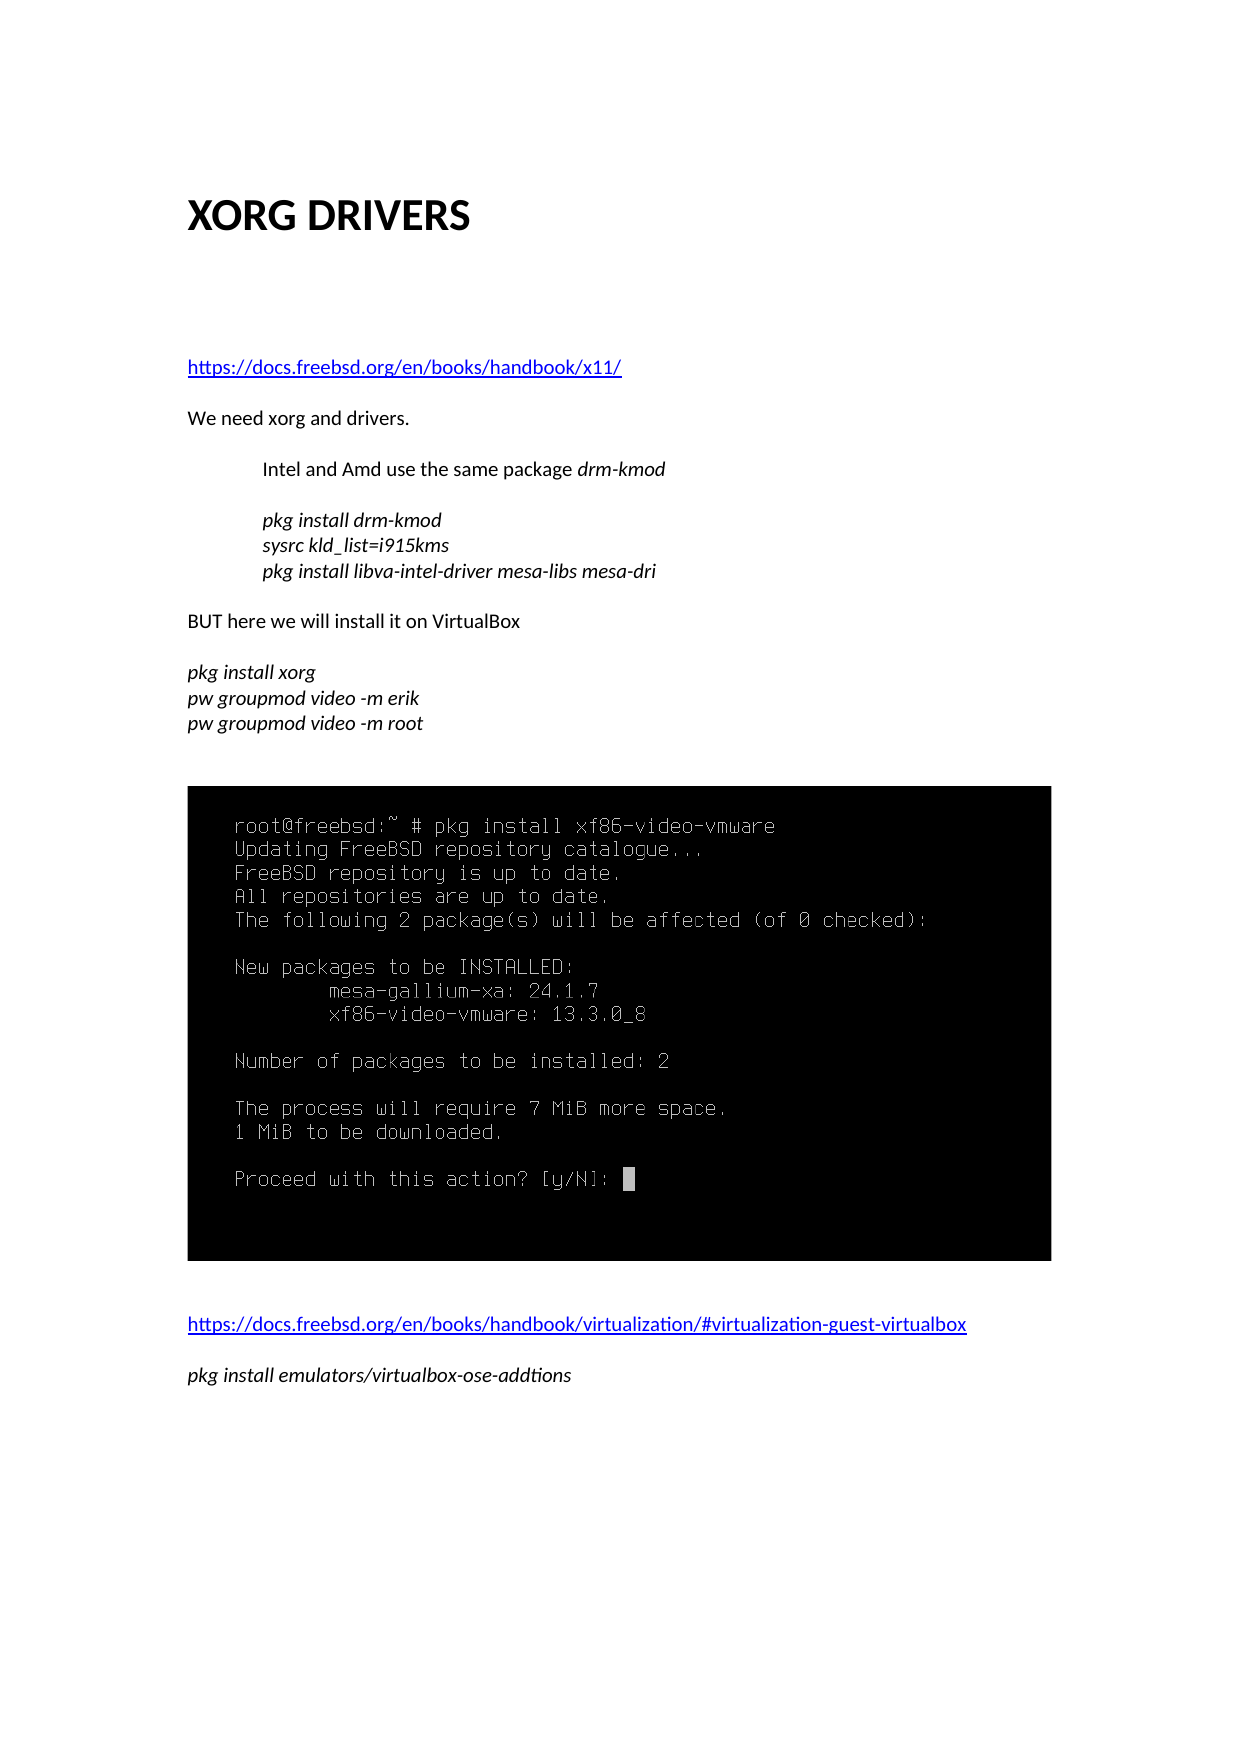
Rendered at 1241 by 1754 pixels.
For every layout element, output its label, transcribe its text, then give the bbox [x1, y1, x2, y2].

text https://docs.freebsd.org/en/books/handbook/x11/ [187, 354, 1053, 380]
text BUT here we will install it on VirtualBox [187, 609, 1053, 634]
text We need xorg and drivers. [187, 405, 1053, 431]
subtitle XORG DRIVERS [187, 185, 1053, 241]
text pkg install libva-intel-driver mesa-libs mesa-dri [187, 558, 1053, 583]
text pw groupmod video -m root [187, 710, 1053, 736]
text Intel and Amd use the same package drm-kmod [187, 456, 1053, 482]
text pkg install xorg [187, 659, 1053, 685]
text pw groupmod video -m erik [187, 685, 1053, 710]
text sysrc kld_list=i915kms [187, 532, 1053, 558]
picture [187, 786, 1052, 1261]
text pkg install emulators/virtualbox-ose-addtions [187, 1362, 1053, 1388]
text https://docs.freebsd.org/en/books/handbook/virtualization/#virtualization-guest-virtualbox [187, 1312, 1053, 1337]
text pkg install drm-kmod [187, 507, 1053, 532]
